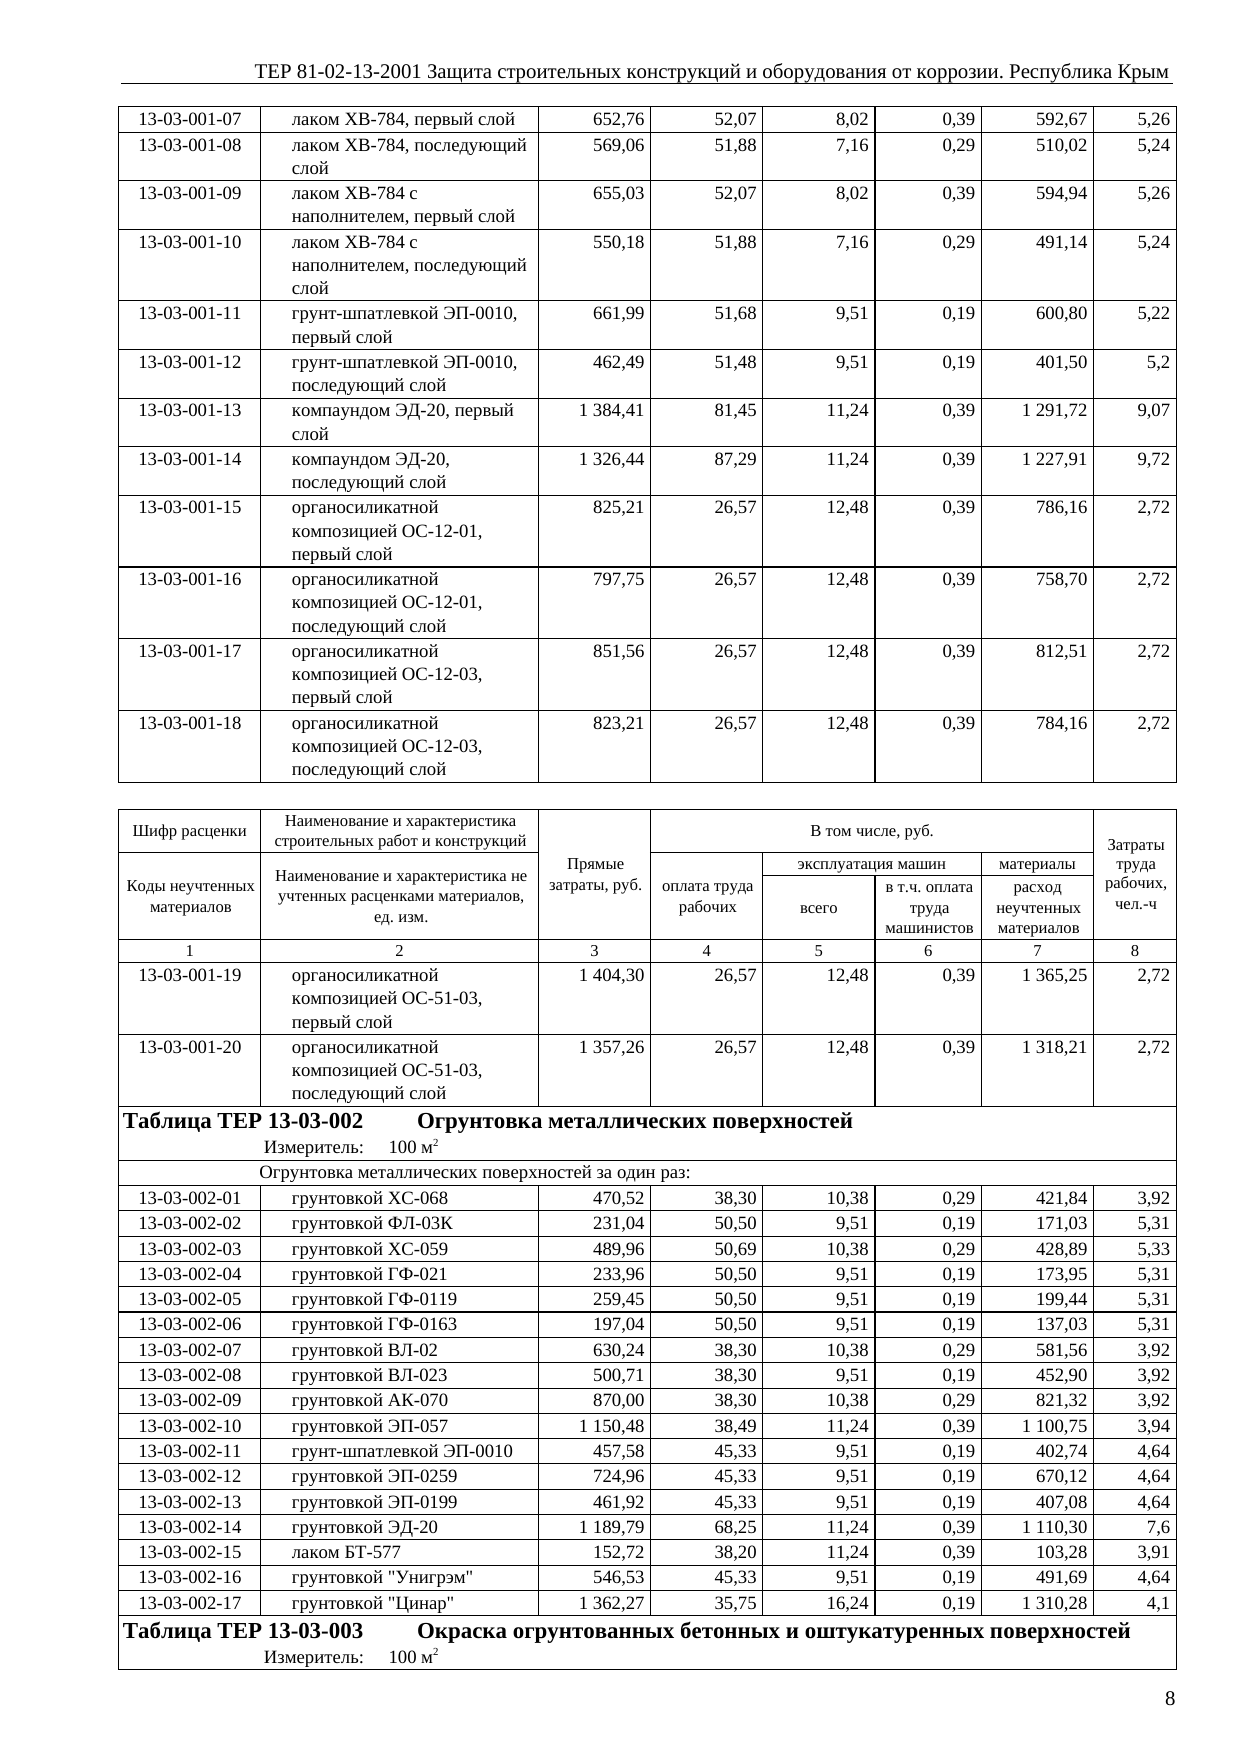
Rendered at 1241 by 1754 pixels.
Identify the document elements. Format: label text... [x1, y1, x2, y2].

table_cell 10,38 [763, 1237, 874, 1261]
table_cell 1 227,91 [982, 447, 1093, 494]
table_cell грунтовкой ЭП-057 [261, 1414, 538, 1438]
table_cell 0,19 [876, 1363, 981, 1387]
table_cell 3,94 [1094, 1414, 1176, 1438]
table_cell 1 100,75 [982, 1414, 1093, 1438]
table_cell 1 [119, 940, 260, 962]
table_cell 0,39 [876, 639, 981, 710]
table_cell 81,45 [651, 399, 762, 446]
table_cell грунтовкой ЭД-20 [261, 1515, 538, 1539]
table_cell 13-03-001-09 [119, 181, 260, 229]
table_cell грунтовкой "Унигрэм" [261, 1566, 538, 1590]
table_cell Наименование и характеристика не учтенных расценками материалов, ед. изм. [261, 853, 538, 939]
table_cell 546,53 [539, 1566, 650, 1590]
table_cell 26,57 [651, 1035, 762, 1106]
table_cell 8,02 [763, 107, 874, 132]
table_cell 5 [763, 940, 874, 962]
table_cell 13-03-001-18 [119, 711, 260, 782]
table_cell лаком ХВ-784 с наполнителем, последующий слой [261, 230, 538, 300]
table_cell органосиликатной композицией ОС-51-03, первый слой [261, 963, 538, 1034]
table_cell 0,29 [876, 1186, 981, 1210]
table_cell 3,92 [1094, 1338, 1176, 1362]
table_cell 3,92 [1094, 1363, 1176, 1387]
table_cell 13-03-002-17 [119, 1591, 260, 1615]
table_cell 0,19 [876, 1262, 981, 1286]
table_cell лаком ХВ-784, первый слой [261, 107, 538, 132]
table_cell материалы [982, 853, 1093, 875]
table_cell 0,19 [876, 1490, 981, 1514]
table_cell 457,58 [539, 1439, 650, 1463]
table_cell 491,14 [982, 230, 1093, 300]
table_cell 2 [261, 940, 538, 962]
table_cell 1 362,27 [539, 1591, 650, 1615]
table_cell 50,50 [651, 1262, 762, 1286]
table_cell 0,39 [876, 399, 981, 446]
table_cell 13-03-001-16 [119, 568, 260, 638]
table_cell грунтовкой ЭП-0199 [261, 1490, 538, 1514]
table_cell 0,29 [876, 1237, 981, 1261]
table_cell 4 [651, 940, 762, 962]
table_cell 231,04 [539, 1211, 650, 1236]
table_cell 13-03-002-12 [119, 1464, 260, 1489]
table_cell 26,57 [651, 568, 762, 638]
table_cell 0,19 [876, 1313, 981, 1337]
table_cell 87,29 [651, 447, 762, 494]
table_cell 11,24 [763, 447, 874, 494]
table_cell 661,99 [539, 301, 650, 349]
table_cell 0,39 [876, 496, 981, 566]
table_cell 421,84 [982, 1186, 1093, 1210]
table_cell 13-03-002-14 [119, 1515, 260, 1539]
table_cell 2,72 [1094, 568, 1176, 638]
table_cell 9,51 [763, 1211, 874, 1236]
table_cell 8 [1094, 940, 1176, 962]
table_cell 26,57 [651, 639, 762, 710]
table_cell 428,89 [982, 1237, 1093, 1261]
table_cell 851,56 [539, 639, 650, 710]
table_cell 13-03-002-16 [119, 1566, 260, 1590]
table_cell 407,08 [982, 1490, 1093, 1514]
table_cell 9,51 [763, 301, 874, 349]
table_cell 821,32 [982, 1389, 1093, 1413]
table_cell 461,92 [539, 1490, 650, 1514]
table_cell 0,39 [876, 1515, 981, 1539]
table_cell 13-03-002-10 [119, 1414, 260, 1438]
table_cell грунтовкой ГФ-0163 [261, 1313, 538, 1337]
table_cell 9,51 [763, 1490, 874, 1514]
table_cell 12,48 [763, 568, 874, 638]
table_cell 823,21 [539, 711, 650, 782]
table_cell 1 357,26 [539, 1035, 650, 1106]
table_cell 13-03-001-12 [119, 350, 260, 397]
table_cell грунт-шпатлевкой ЭП-0010, первый слой [261, 301, 538, 349]
table_cell 491,69 [982, 1566, 1093, 1590]
table_cell 9,51 [763, 1439, 874, 1463]
table_cell 50,69 [651, 1237, 762, 1261]
table_cell 137,03 [982, 1313, 1093, 1337]
table_header Наименование и характеристика строительных работ и конструкций [261, 810, 538, 852]
table_cell 462,49 [539, 350, 650, 397]
table_cell 13-03-001-07 [119, 107, 260, 132]
table_cell 12,48 [763, 711, 874, 782]
table_cell 259,45 [539, 1287, 650, 1311]
table_cell 784,16 [982, 711, 1093, 782]
table_cell 581,56 [982, 1338, 1093, 1362]
table_cell грунтовкой ЭП-0259 [261, 1464, 538, 1489]
table_cell 10,38 [763, 1186, 874, 1210]
table_cell 2,72 [1094, 1035, 1176, 1106]
table_cell грунтовкой ХС-059 [261, 1237, 538, 1261]
table_cell 45,33 [651, 1464, 762, 1489]
table_cell 0,29 [876, 230, 981, 300]
table_header Затраты труда рабочих, чел.-ч [1094, 810, 1176, 939]
table_cell грунтовкой АК-070 [261, 1389, 538, 1413]
table_cell 13-03-002-11 [119, 1439, 260, 1463]
table_cell 812,51 [982, 639, 1093, 710]
table_cell 35,75 [651, 1591, 762, 1615]
table_cell 0,39 [876, 1414, 981, 1438]
table_cell 3,91 [1094, 1540, 1176, 1564]
table_cell 592,67 [982, 107, 1093, 132]
table_cell 0,39 [876, 963, 981, 1034]
table_cell 1 384,41 [539, 399, 650, 446]
table_cell 26,57 [651, 963, 762, 1034]
table_cell 652,76 [539, 107, 650, 132]
table_cell 11,24 [763, 1414, 874, 1438]
table_cell 1 150,48 [539, 1414, 650, 1438]
table_cell 3,92 [1094, 1186, 1176, 1210]
table_cell грунт-шпатлевкой ЭП-0010, последующий слой [261, 350, 538, 397]
table_cell 9,51 [763, 1287, 874, 1311]
table_cell 11,24 [763, 1540, 874, 1564]
table_cell 797,75 [539, 568, 650, 638]
table_cell 13-03-001-14 [119, 447, 260, 494]
table_cell 0,19 [876, 1464, 981, 1489]
table_header Шифр расценки [119, 810, 260, 852]
table_cell органосиликатной композицией ОС-12-03, последующий слой [261, 711, 538, 782]
table_cell 13-03-002-06 [119, 1313, 260, 1337]
table_cell Таблица ТЕР 13-03-002 Огрунтовка металлических поверхностей Измеритель: 100 м2 [119, 1107, 1176, 1159]
table_cell 594,94 [982, 181, 1093, 229]
table_cell 0,19 [876, 301, 981, 349]
table_cell 152,72 [539, 1540, 650, 1564]
table_cell 4,64 [1094, 1464, 1176, 1489]
table_cell 0,19 [876, 1591, 981, 1615]
table_cell 9,51 [763, 1363, 874, 1387]
table_cell 233,96 [539, 1262, 650, 1286]
table_cell оплата труда рабочих [651, 853, 762, 939]
table_cell лаком ХВ-784, последующий слой [261, 133, 538, 180]
table_cell 10,38 [763, 1338, 874, 1362]
table_cell 12,48 [763, 1035, 874, 1106]
table_cell 5,22 [1094, 301, 1176, 349]
table_cell Коды неучтенных материалов [119, 853, 260, 939]
table_cell 758,70 [982, 568, 1093, 638]
table_cell 825,21 [539, 496, 650, 566]
table_cell грунтовкой "Цинар" [261, 1591, 538, 1615]
table_cell грунтовкой ФЛ-03К [261, 1211, 538, 1236]
table_cell 50,50 [651, 1313, 762, 1337]
table_cell 5,26 [1094, 181, 1176, 229]
table_cell Таблица ТЕР 13-03-003 Окраска огрунтованных бетонных и оштукатуренных поверхностей Измеритель: 100 м2 [119, 1616, 1176, 1669]
table_cell 13-03-001-11 [119, 301, 260, 349]
table_cell 0,39 [876, 181, 981, 229]
table_cell 5,2 [1094, 350, 1176, 397]
table_cell 52,07 [651, 107, 762, 132]
table_cell в т.ч. оплата труда машинистов [876, 876, 981, 939]
table_cell 470,52 [539, 1186, 650, 1210]
table_cell 51,88 [651, 230, 762, 300]
table_cell 26,57 [651, 711, 762, 782]
table_cell 1 365,25 [982, 963, 1093, 1034]
table_cell 452,90 [982, 1363, 1093, 1387]
table_cell 0,29 [876, 1338, 981, 1362]
table_cell 13-03-001-20 [119, 1035, 260, 1106]
table_cell 569,06 [539, 133, 650, 180]
table_cell 68,25 [651, 1515, 762, 1539]
table_cell 13-03-002-03 [119, 1237, 260, 1261]
table_cell 500,71 [539, 1363, 650, 1387]
table_cell 51,48 [651, 350, 762, 397]
table_cell 0,19 [876, 1211, 981, 1236]
table_cell 9,51 [763, 1566, 874, 1590]
table_cell 5,24 [1094, 230, 1176, 300]
table_cell 13-03-002-07 [119, 1338, 260, 1362]
table_cell 12,48 [763, 496, 874, 566]
table_cell 2,72 [1094, 711, 1176, 782]
table_cell органосиликатной композицией ОС-12-03, первый слой [261, 639, 538, 710]
table_cell 2,72 [1094, 496, 1176, 566]
table_cell 3,92 [1094, 1389, 1176, 1413]
table_cell 5,31 [1094, 1211, 1176, 1236]
table_cell 0,39 [876, 1540, 981, 1564]
table_cell эксплуатация машин [763, 853, 981, 875]
table_cell грунтовкой ГФ-0119 [261, 1287, 538, 1311]
table_cell 51,68 [651, 301, 762, 349]
table_cell 9,51 [763, 1313, 874, 1337]
table_cell органосиликатной композицией ОС-12-01, последующий слой [261, 568, 538, 638]
table_cell грунтовкой ВЛ-02 [261, 1338, 538, 1362]
table_cell 4,1 [1094, 1591, 1176, 1615]
table_cell 1 310,28 [982, 1591, 1093, 1615]
table_cell лаком ХВ-784 с наполнителем, первый слой [261, 181, 538, 229]
table_cell 13-03-001-13 [119, 399, 260, 446]
table_cell 26,57 [651, 496, 762, 566]
table_cell 51,88 [651, 133, 762, 180]
table_header Прямые затраты, руб. [539, 810, 650, 939]
table_cell лаком БТ-577 [261, 1540, 538, 1564]
table_cell 1 189,79 [539, 1515, 650, 1539]
table_cell 9,51 [763, 350, 874, 397]
table_cell 670,12 [982, 1464, 1093, 1489]
table_cell 8,02 [763, 181, 874, 229]
table_cell 7,16 [763, 133, 874, 180]
table_cell 52,07 [651, 181, 762, 229]
table_cell 50,50 [651, 1287, 762, 1311]
table_cell 12,48 [763, 639, 874, 710]
table_cell 45,33 [651, 1566, 762, 1590]
table_cell 0,19 [876, 350, 981, 397]
table_cell 0,19 [876, 1287, 981, 1311]
table_cell 13-03-002-08 [119, 1363, 260, 1387]
table_cell 6 [876, 940, 981, 962]
table_cell 199,44 [982, 1287, 1093, 1311]
table_header В том числе, руб. [651, 810, 1093, 852]
table_cell 13-03-002-04 [119, 1262, 260, 1286]
table_cell 9,72 [1094, 447, 1176, 494]
table_cell расход неучтенных материалов [982, 876, 1093, 939]
table_cell 0,29 [876, 1389, 981, 1413]
table_cell 0,19 [876, 1566, 981, 1590]
table_cell 510,02 [982, 133, 1093, 180]
table_cell 45,33 [651, 1439, 762, 1463]
table_cell 38,30 [651, 1389, 762, 1413]
table_cell 2,72 [1094, 639, 1176, 710]
table_cell 13-03-002-15 [119, 1540, 260, 1564]
table_cell 0,39 [876, 1035, 981, 1106]
table_cell 4,64 [1094, 1566, 1176, 1590]
table_cell Огрунтовка металлических поверхностей за один раз: [119, 1161, 1176, 1185]
table_cell грунт-шпатлевкой ЭП-0010 [261, 1439, 538, 1463]
table_cell грунтовкой ВЛ-023 [261, 1363, 538, 1387]
table_cell 5,31 [1094, 1313, 1176, 1337]
table_cell 13-03-002-09 [119, 1389, 260, 1413]
table_cell 1 110,30 [982, 1515, 1093, 1539]
table_cell компаундом ЭД-20, первый слой [261, 399, 538, 446]
table_cell 5,31 [1094, 1287, 1176, 1311]
table_cell 5,31 [1094, 1262, 1176, 1286]
table_cell 7,16 [763, 230, 874, 300]
table_cell 550,18 [539, 230, 650, 300]
table_cell 13-03-002-02 [119, 1211, 260, 1236]
table_cell 401,50 [982, 350, 1093, 397]
table_cell 13-03-001-19 [119, 963, 260, 1034]
table_cell всего [763, 876, 874, 939]
table_cell 4,64 [1094, 1439, 1176, 1463]
table_cell 870,00 [539, 1389, 650, 1413]
table_cell 0,19 [876, 1439, 981, 1463]
table_cell 5,26 [1094, 107, 1176, 132]
table_cell 724,96 [539, 1464, 650, 1489]
table_cell 50,50 [651, 1211, 762, 1236]
table_cell 0,39 [876, 711, 981, 782]
table_cell 402,74 [982, 1439, 1093, 1463]
table_cell 7 [982, 940, 1093, 962]
table_cell 13-03-001-15 [119, 496, 260, 566]
table_cell 11,24 [763, 399, 874, 446]
table_cell 4,64 [1094, 1490, 1176, 1514]
table_cell 13-03-001-08 [119, 133, 260, 180]
table_cell 1 404,30 [539, 963, 650, 1034]
table_cell 630,24 [539, 1338, 650, 1362]
table_cell 9,07 [1094, 399, 1176, 446]
table_cell 13-03-001-17 [119, 639, 260, 710]
table_cell 12,48 [763, 963, 874, 1034]
table_cell 13-03-001-10 [119, 230, 260, 300]
table_cell органосиликатной композицией ОС-51-03, последующий слой [261, 1035, 538, 1106]
table_cell 0,39 [876, 568, 981, 638]
table_cell 2,72 [1094, 963, 1176, 1034]
table_cell 171,03 [982, 1211, 1093, 1236]
table_cell 13-03-002-05 [119, 1287, 260, 1311]
table_cell 16,24 [763, 1591, 874, 1615]
table_cell 5,24 [1094, 133, 1176, 180]
table_cell 655,03 [539, 181, 650, 229]
table_cell 38,30 [651, 1338, 762, 1362]
table_cell 197,04 [539, 1313, 650, 1337]
table_cell 1 326,44 [539, 447, 650, 494]
table_cell 1 318,21 [982, 1035, 1093, 1106]
table_cell 5,33 [1094, 1237, 1176, 1261]
table_cell 600,80 [982, 301, 1093, 349]
table_cell компаундом ЭД-20, последующий слой [261, 447, 538, 494]
table_cell 173,95 [982, 1262, 1093, 1286]
table_cell 13-03-002-13 [119, 1490, 260, 1514]
table_cell 9,51 [763, 1464, 874, 1489]
table_cell 45,33 [651, 1490, 762, 1514]
table_cell 0,29 [876, 133, 981, 180]
table_cell 0,39 [876, 447, 981, 494]
table_cell 38,49 [651, 1414, 762, 1438]
table_cell 1 291,72 [982, 399, 1093, 446]
table_cell 7,6 [1094, 1515, 1176, 1539]
table_cell 10,38 [763, 1389, 874, 1413]
table_cell 13-03-002-01 [119, 1186, 260, 1210]
table_cell 0,39 [876, 107, 981, 132]
table_cell 38,30 [651, 1186, 762, 1210]
table_cell 489,96 [539, 1237, 650, 1261]
table_cell 103,28 [982, 1540, 1093, 1564]
table_cell 786,16 [982, 496, 1093, 566]
table_cell органосиликатной композицией ОС-12-01, первый слой [261, 496, 538, 566]
table_cell 11,24 [763, 1515, 874, 1539]
table_cell 38,30 [651, 1363, 762, 1387]
table_cell грунтовкой ХС-068 [261, 1186, 538, 1210]
table_cell 38,20 [651, 1540, 762, 1564]
table_cell 9,51 [763, 1262, 874, 1286]
table_cell 3 [539, 940, 650, 962]
table_cell грунтовкой ГФ-021 [261, 1262, 538, 1286]
